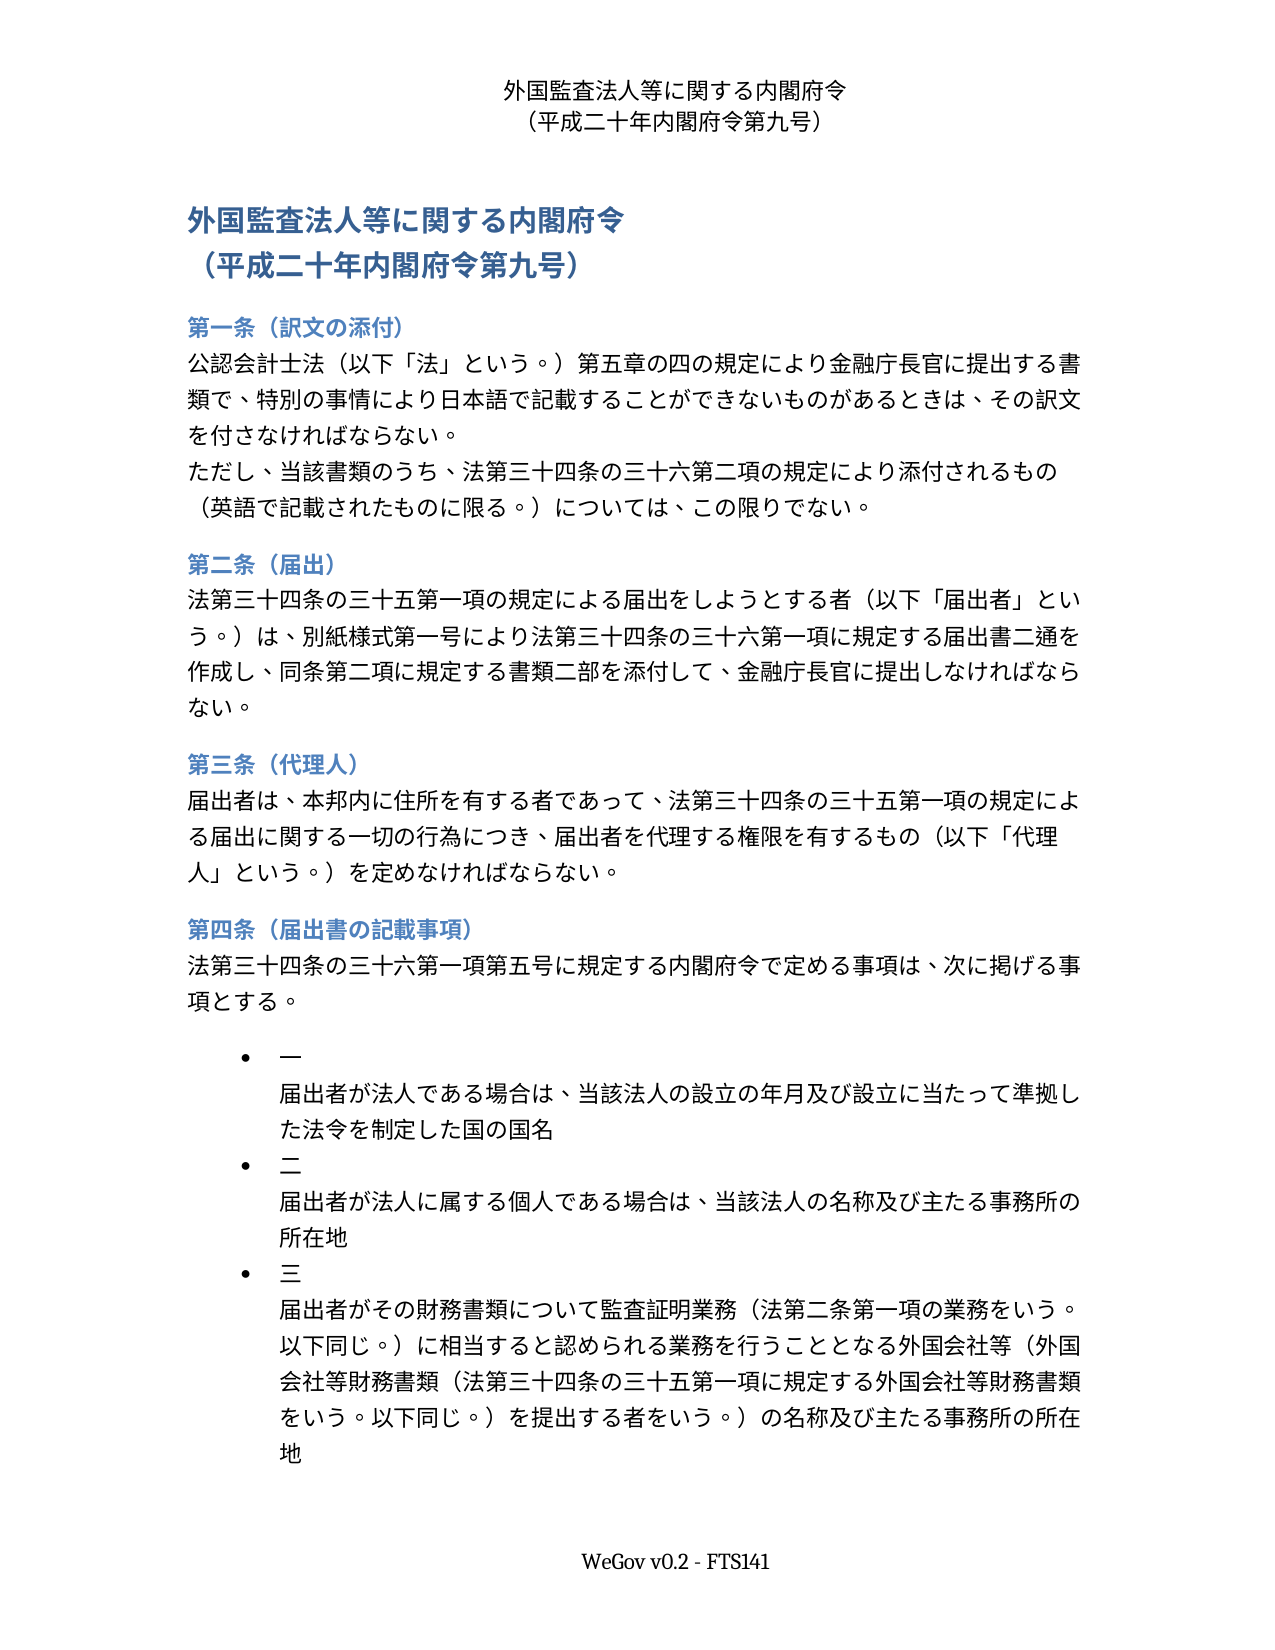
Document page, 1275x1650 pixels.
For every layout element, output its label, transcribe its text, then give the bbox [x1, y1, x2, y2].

subtitle 外国監査法人等に関する内閣府令 （平成二十年内閣府令第九号） [187, 200, 1087, 285]
text 公認会計士法（以下「法」という。）第五章の四の規定により金融庁長官に提出する書類で、特別の事情により日本語で記載することができないものがあるときは、その訳文を付さなければならない。 ただし、当該書類のうち、法第三十四条の三十六第二項の規定により添付されるもの（英語で記載されたものに限る。）については、この限りでない。 [187, 348, 1087, 523]
text 法第三十四条の三十六第一項第五号に規定する内閣府令で定める事項は、次に掲げる事項とする。 [187, 949, 1087, 1017]
list 三 届出者がその財務書類について監査証明業務（法第二条第一項の業務をいう。以下同じ。）に相当すると認められる業務を行うこととなる外国会社等（外国会社等財務書類（法第三十四条の三十五第一項に規定する外国会社等財務書類をいう。以下同じ。）を提出する者をいう。）の名称及び主たる事務所の所在地 [242, 1258, 1087, 1469]
list 一 届出者が法人である場合は、当該法人の設立の年月及び設立に当たって準拠した法令を制定した国の国名 [242, 1042, 1087, 1145]
list 二 届出者が法人に属する個人である場合は、当該法人の名称及び主たる事務所の所在地 [242, 1150, 1087, 1253]
text 法第三十四条の三十五第一項の規定による届出をしようとする者（以下「届出者」という。）は、別紙様式第一号により法第三十四条の三十六第一項に規定する届出書二通を作成し、同条第二項に規定する書類二部を添付して、金融庁長官に提出しなければならない。 [187, 584, 1087, 723]
subtitle 第四条（届出書の記載事項） [187, 914, 1087, 945]
text 届出者は、本邦内に住所を有する者であって、法第三十四条の三十五第一項の規定による届出に関する一切の行為につき、届出者を代理する権限を有するもの（以下「代理人」という。）を定めなければならない。 [187, 785, 1087, 888]
subtitle 第二条（届出） [187, 548, 1087, 580]
subtitle 第一条（訳文の添付） [187, 312, 1087, 343]
subtitle 第三条（代理人） [187, 749, 1087, 780]
